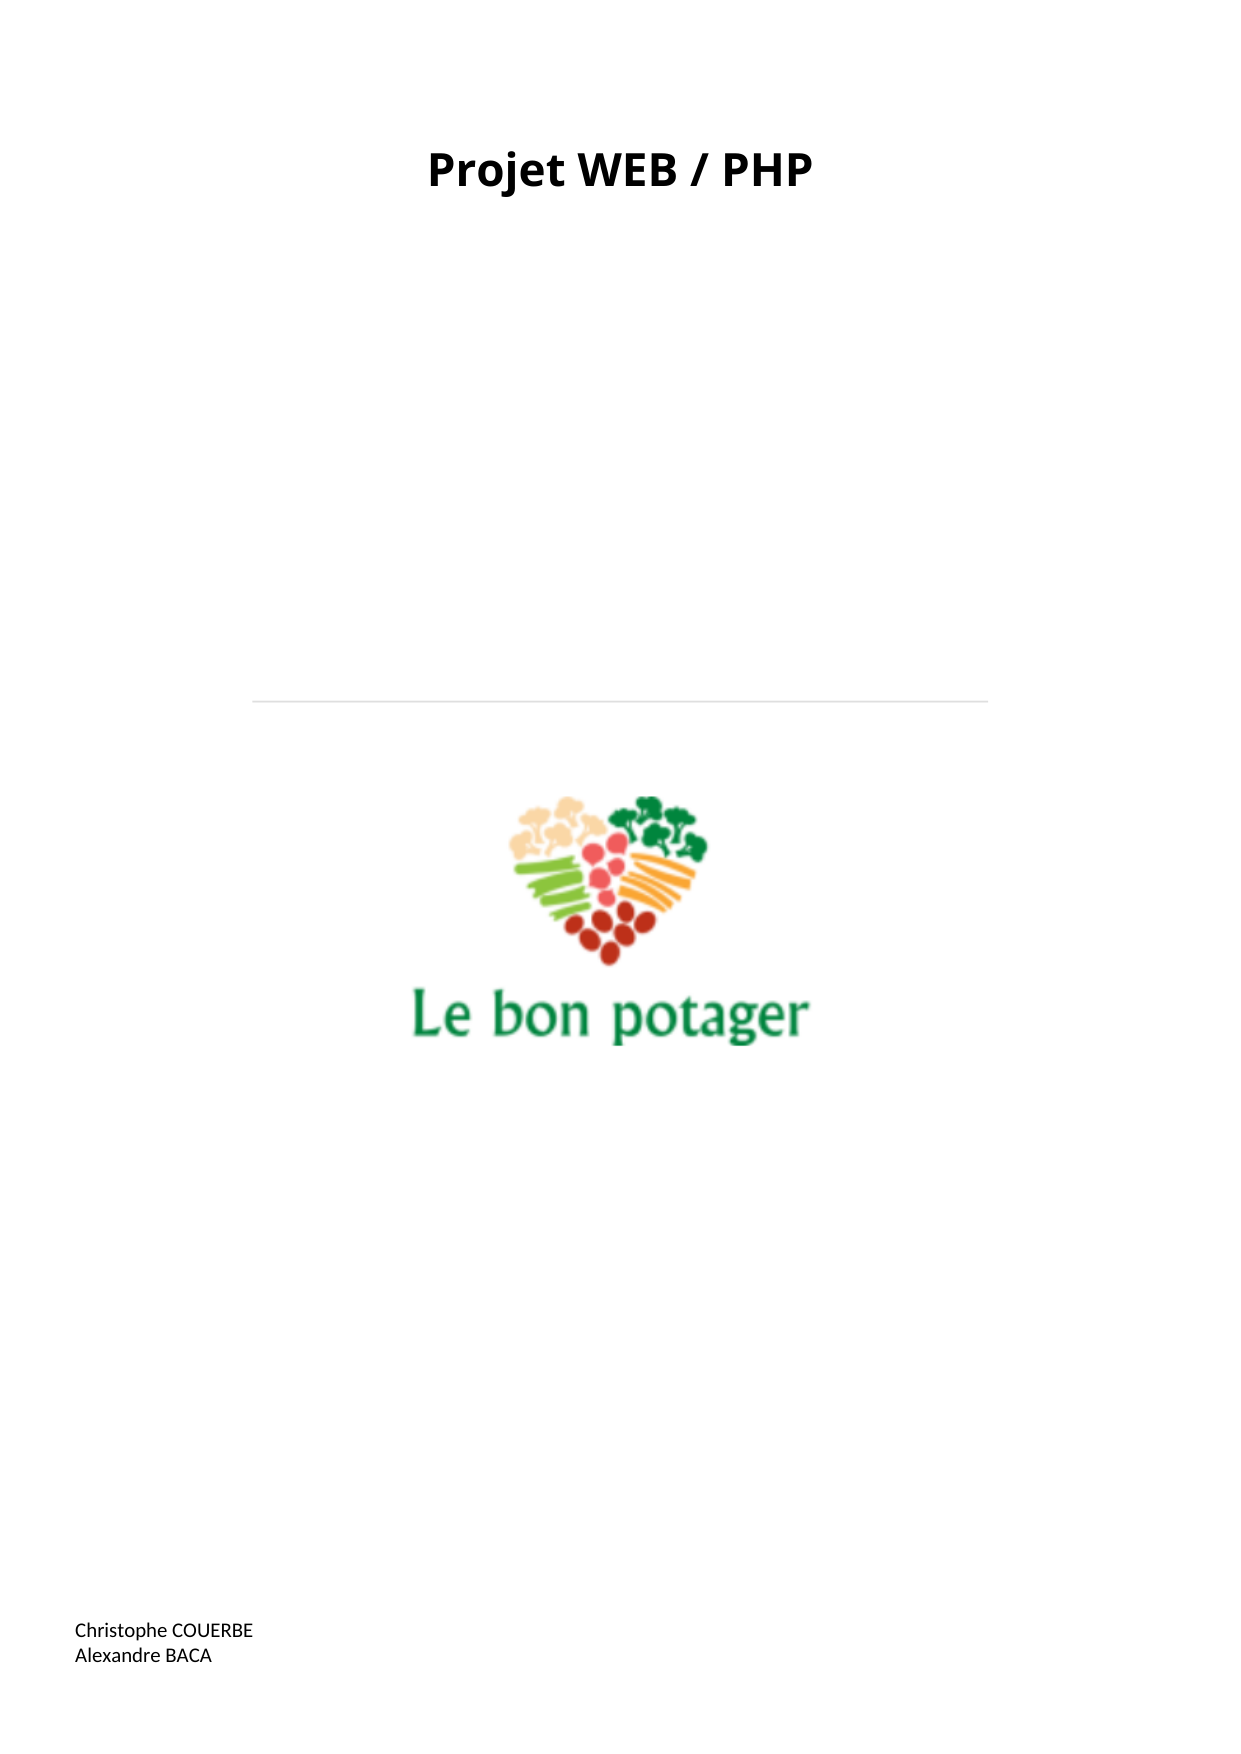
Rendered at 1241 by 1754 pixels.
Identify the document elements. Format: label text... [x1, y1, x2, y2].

text Projet WEB / PHP [75, 137, 1165, 200]
text Christophe COUERBE [75, 1617, 1165, 1642]
picture [252, 698, 989, 1137]
text Alexandre BACA [75, 1642, 1165, 1668]
